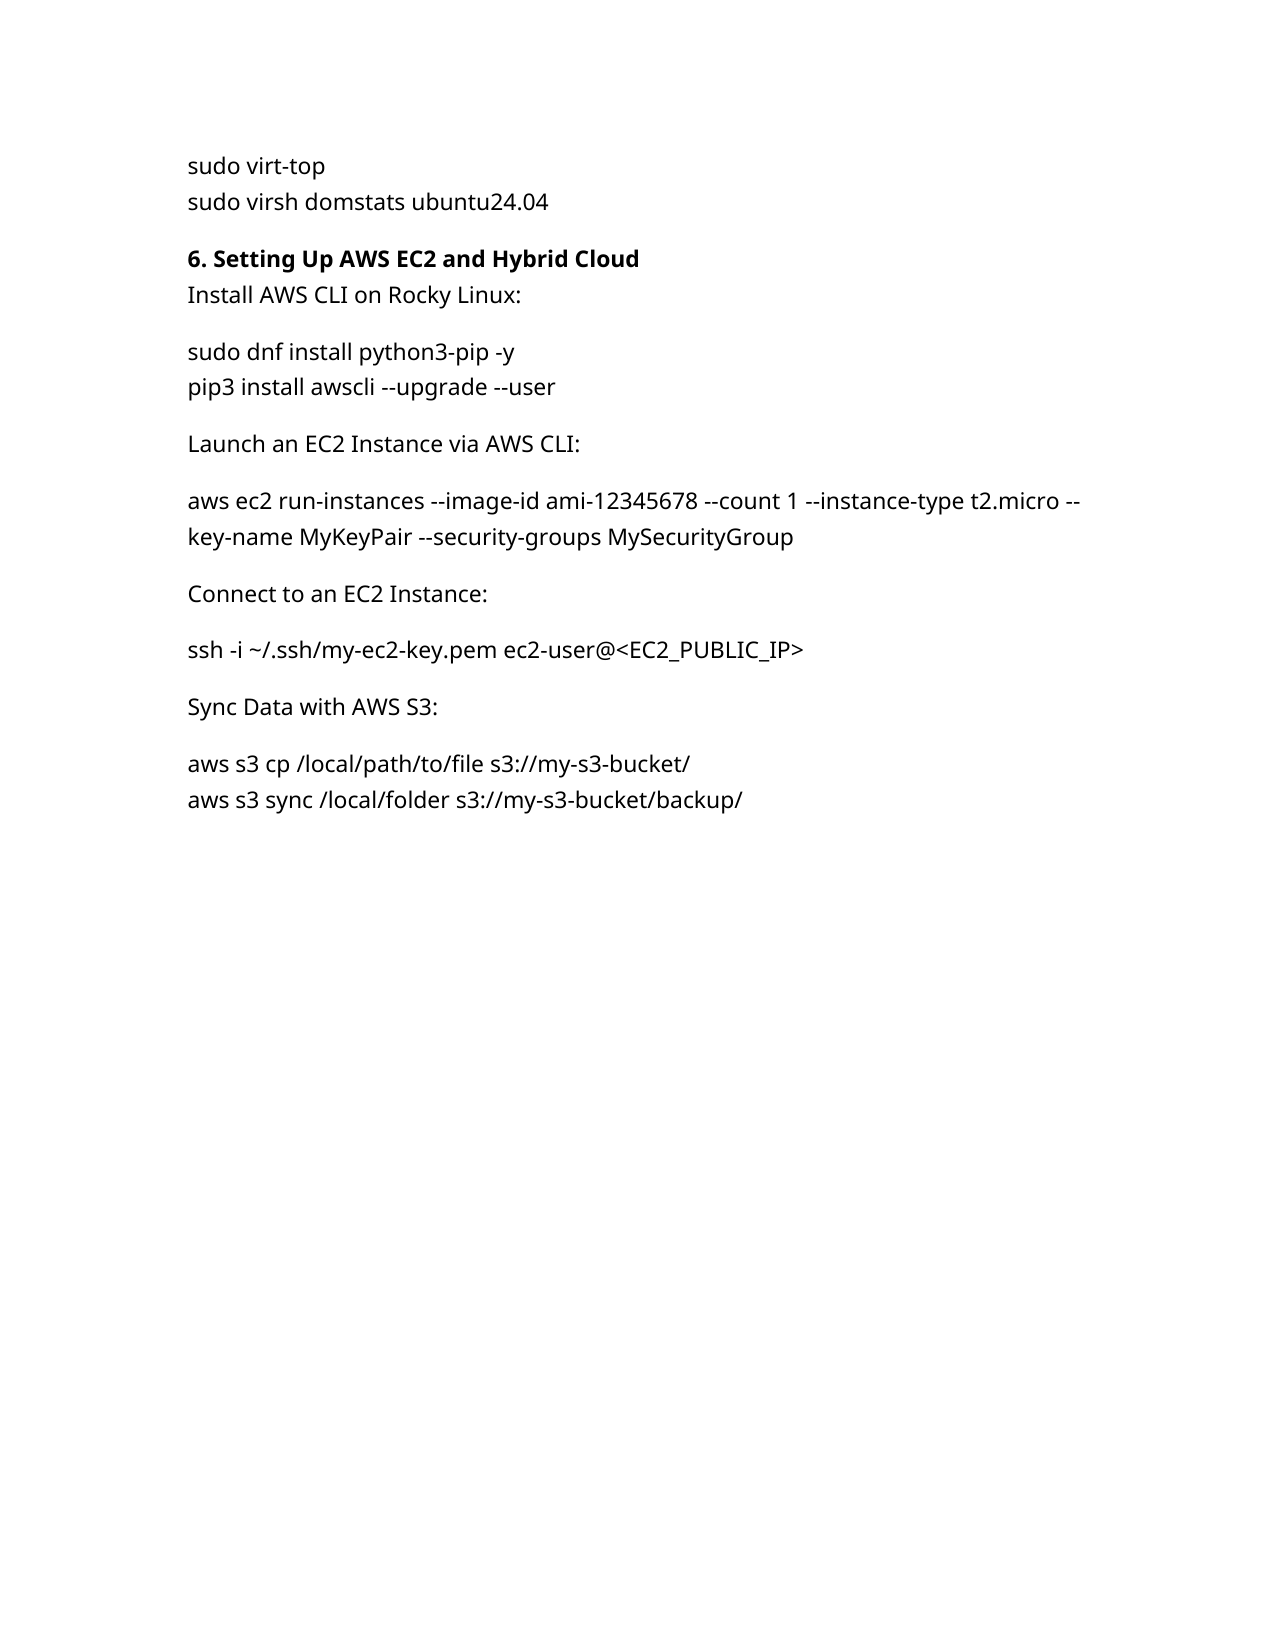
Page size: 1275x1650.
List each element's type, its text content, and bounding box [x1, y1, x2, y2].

text Connect to an EC2 Instance: [187, 578, 1087, 609]
text Install AWS CLI on Rocky Linux: [187, 279, 1087, 310]
text Sync Data with AWS S3: [187, 691, 1087, 722]
text aws ec2 run-instances --image-id ami-12345678 --count 1 --instance-type t2.micro --key-name MyKeyPair --security-groups MySecurityGroup [187, 485, 1087, 552]
text sudo virt-top sudo virsh domstats ubuntu24.04 [187, 150, 1087, 217]
text Launch an EC2 Instance via AWS CLI: [187, 428, 1087, 459]
subtitle 6. Setting Up AWS EC2 and Hybrid Cloud [187, 243, 1087, 274]
text sudo dnf install python3-pip -y pip3 install awscli --upgrade --user [187, 335, 1087, 403]
text ssh -i ~/.ssh/my-ec2-key.pem ec2-user@<EC2_PUBLIC_IP> [187, 634, 1087, 666]
text aws s3 cp /local/path/to/file s3://my-s3-bucket/ aws s3 sync /local/folder s3://my-s3-bucket/backup/ [187, 748, 1087, 815]
